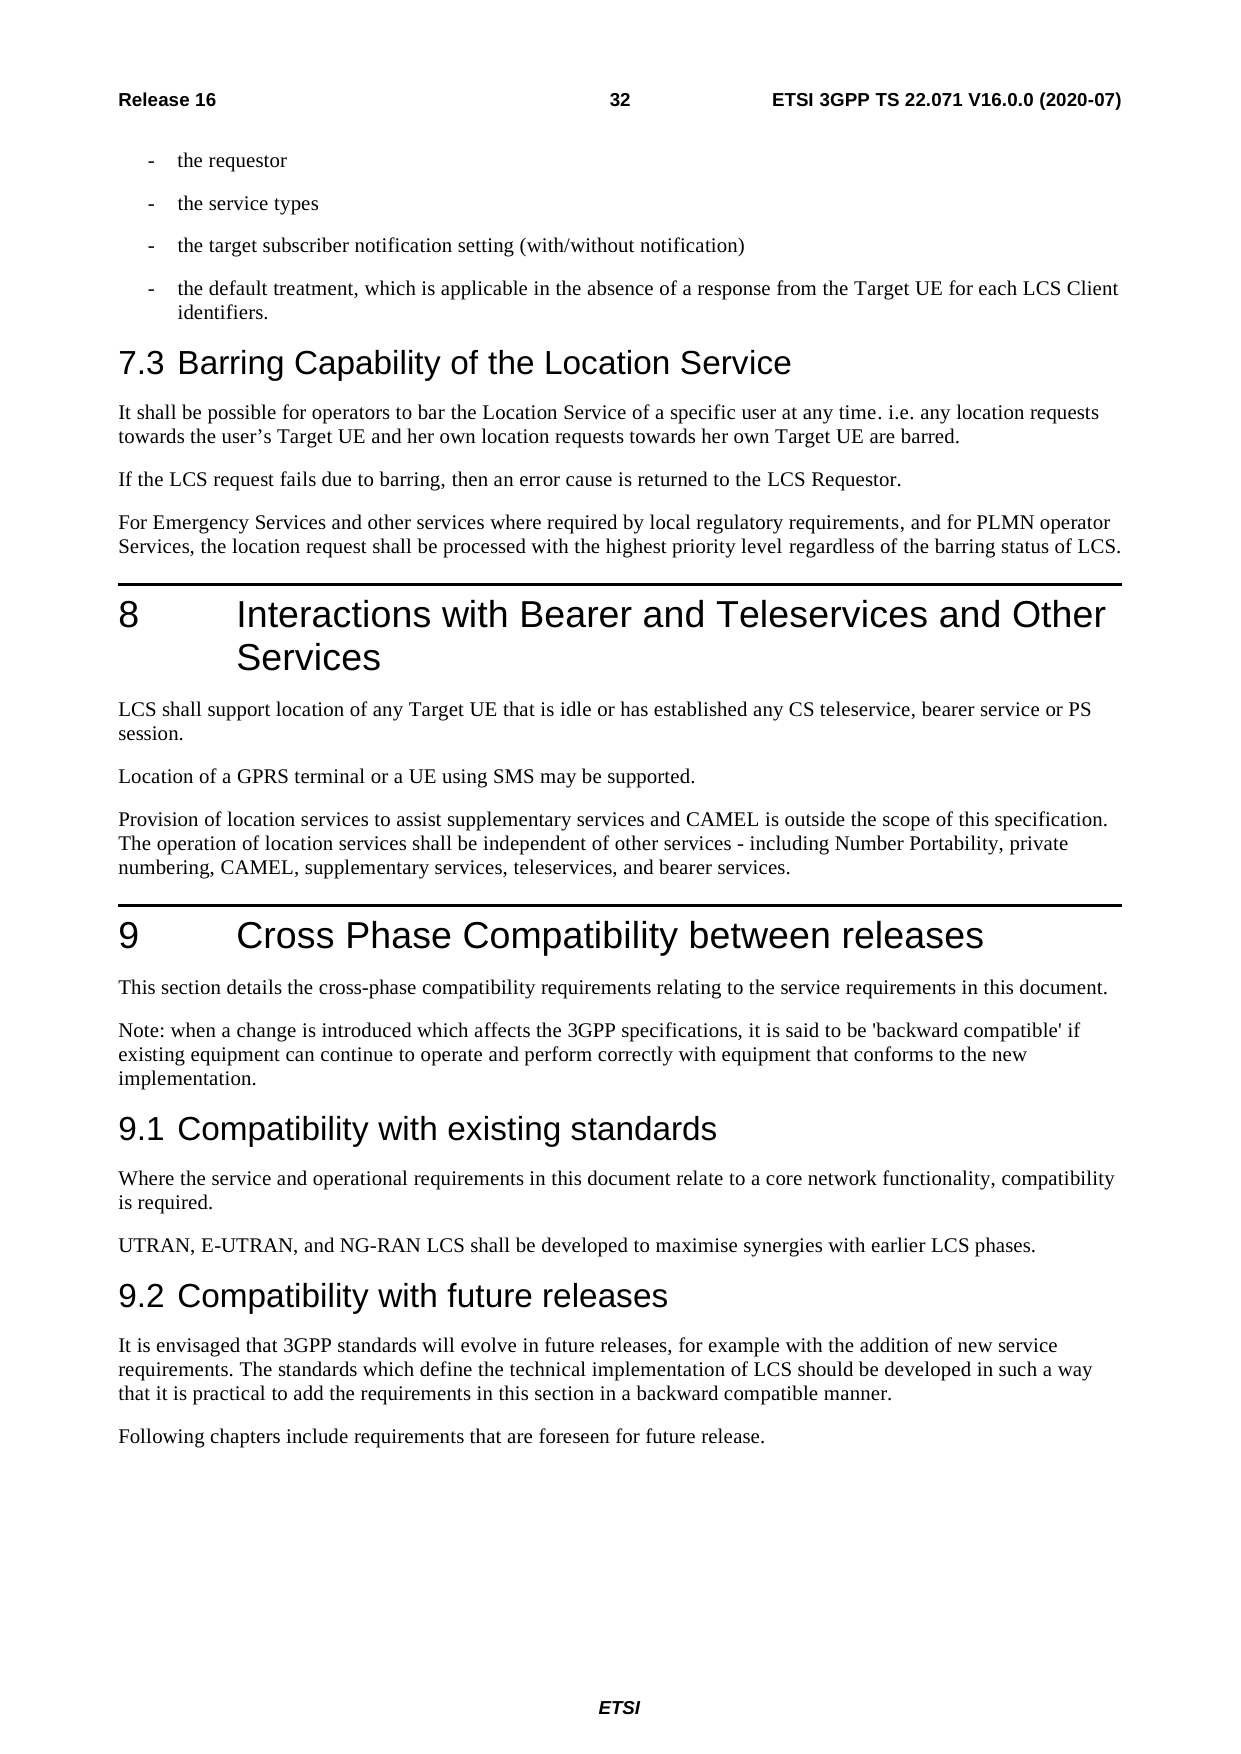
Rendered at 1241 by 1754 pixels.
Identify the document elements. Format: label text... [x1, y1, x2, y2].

text If the LCS request fails due to barring, then an error cause is returned to the LCS Requestor. [118, 467, 1122, 491]
text - the service types [148, 190, 1122, 214]
text Provision of location services to assist supplementary services and CAMEL is outside the scope of this specification. The operation of location services shall be independent of other services - including Number Portability, private numbering, CAMEL, supplementary services, teleservices, and bearer services. [118, 807, 1122, 879]
text - the default treatment, which is applicable in the absence of a response from the Target UE for each LCS Client identifiers. [148, 276, 1122, 324]
text It is envisaged that 3GPP standards will evolve in future releases, for example with the addition of new service requirements. The standards which define the technical implementation of LCS should be developed in such a way that it is practical to add the requirements in this section in a backward compatible manner. [118, 1333, 1122, 1405]
text LCS shall support location of any Target UE that is idle or has established any CS teleservice, bearer service or PS session. [118, 697, 1122, 745]
text This section details the cross-phase compatibility requirements relating to the service requirements in this document. [118, 975, 1122, 999]
text For Emergency Services and other services where required by local regulatory requirements, and for PLMN operator Services, the location request shall be processed with the highest priority level regardless of the barring status of LCS. [118, 510, 1122, 558]
subtitle 8 Interactions with Bearer and Teleservices and Other Services [118, 586, 1122, 678]
text Where the service and operational requirements in this document relate to a core network functionality, compatibility is required. [118, 1166, 1122, 1214]
text - the requestor [148, 147, 1122, 172]
text Note: when a change is introduced which affects the 3GPP specifications, it is said to be 'backward compatible' if existing equipment can continue to operate and perform correctly with equipment that conforms to the new implementation. [118, 1018, 1122, 1090]
text It shall be possible for operators to bar the Location Service of a specific user at any time. i.e. any location requests towards the user’s Target UE and her own location requests towards her own Target UE are barred. [118, 400, 1122, 448]
text - the target subscriber notification setting (with/without notification) [148, 233, 1122, 257]
text UTRAN, E-UTRAN, and NG-RAN LCS shall be developed to maximise synergies with earlier LCS phases. [118, 1233, 1122, 1257]
subtitle 9.2 Compatibility with future releases [118, 1276, 1122, 1314]
subtitle 9 Cross Phase Compatibility between releases [118, 907, 1122, 956]
text Following chapters include requirements that are foreseen for future release. [118, 1424, 1122, 1448]
subtitle 9.1 Compatibility with existing standards [118, 1109, 1122, 1147]
text Location of a GPRS terminal or a UE using SMS may be supported. [118, 764, 1122, 788]
subtitle 7.3 Barring Capability of the Location Service [118, 343, 1122, 381]
